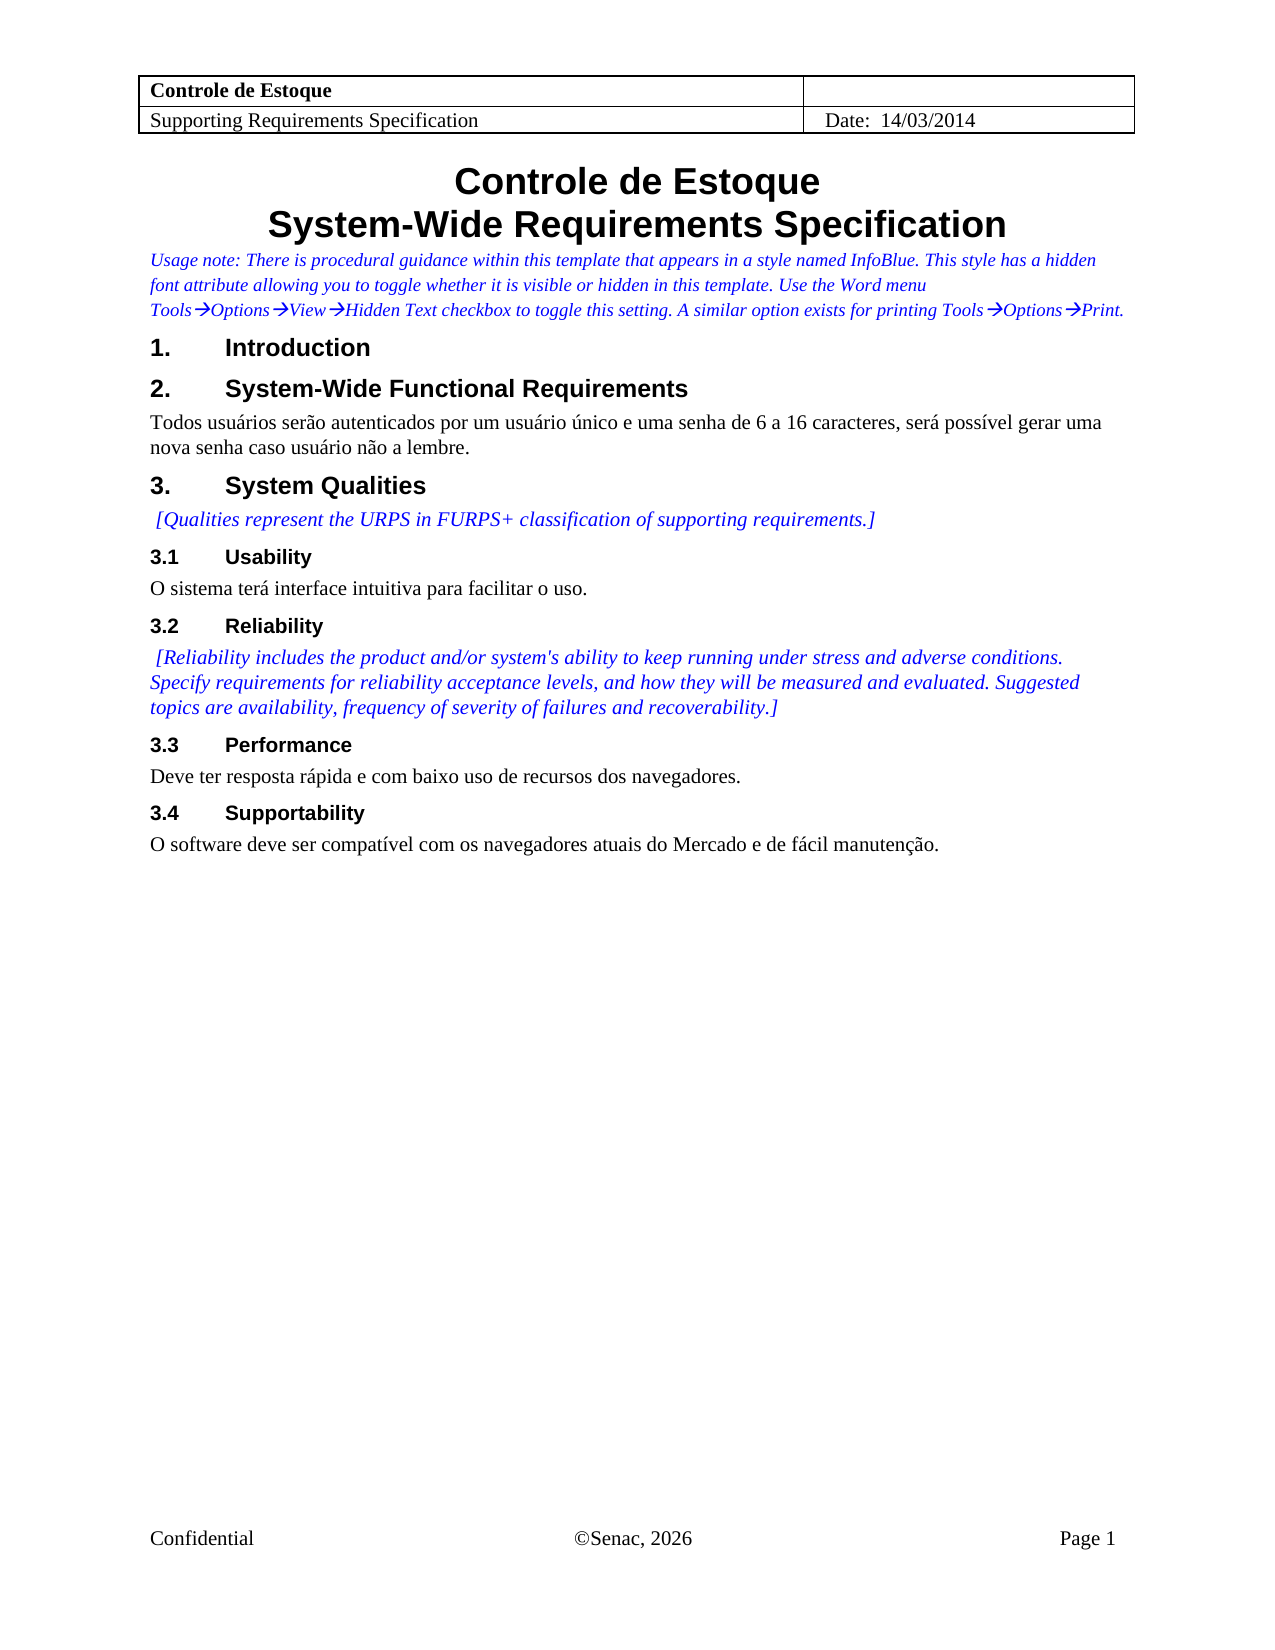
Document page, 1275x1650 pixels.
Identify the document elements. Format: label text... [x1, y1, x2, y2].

text O sistema terá interface intuitiva para facilitar o uso. [150, 575, 1125, 600]
subtitle Reliability [150, 613, 1125, 638]
subtitle Usability [150, 544, 1125, 569]
text Deve ter resposta rápida e com baixo uso de recursos dos navegadores. [150, 763, 1125, 788]
text Todos usuários serão autenticados por um usuário único e uma senha de 6 a 16 caracteres, será possível gerar uma nova senha caso usuário não a lembre. [150, 409, 1125, 459]
subtitle System Qualities [150, 471, 1125, 500]
title Controle de Estoque [150, 159, 1125, 202]
subtitle Supportability [150, 800, 1125, 825]
text Usage note: There is procedural guidance within this template that appears in a style named InfoBlue. This style has a hidden font attribute allowing you to toggle whether it is visible or hidden in this template. Use the Word menu ToolsOptionsViewHidden Text checkbox to toggle this setting. A similar option exists for printing ToolsOptionsPrint. [150, 245, 1125, 320]
subtitle Introduction [150, 333, 1125, 361]
text [Reliability includes the product and/or system's ability to keep running under stress and adverse conditions. Specify requirements for reliability acceptance levels, and how they will be measured and evaluated. Suggested topics are availability, frequency of severity of failures and recoverability.] [150, 644, 1125, 719]
subtitle System-Wide Functional Requirements [150, 374, 1125, 403]
subtitle Performance [150, 731, 1125, 756]
text [Qualities represent the URPS in FURPS+ classification of supporting requirements.] [150, 506, 1125, 531]
title System-Wide Requirements Specification [150, 202, 1125, 245]
text O software deve ser compatível com os navegadores atuais do Mercado e de fácil manutenção. [150, 831, 1125, 856]
